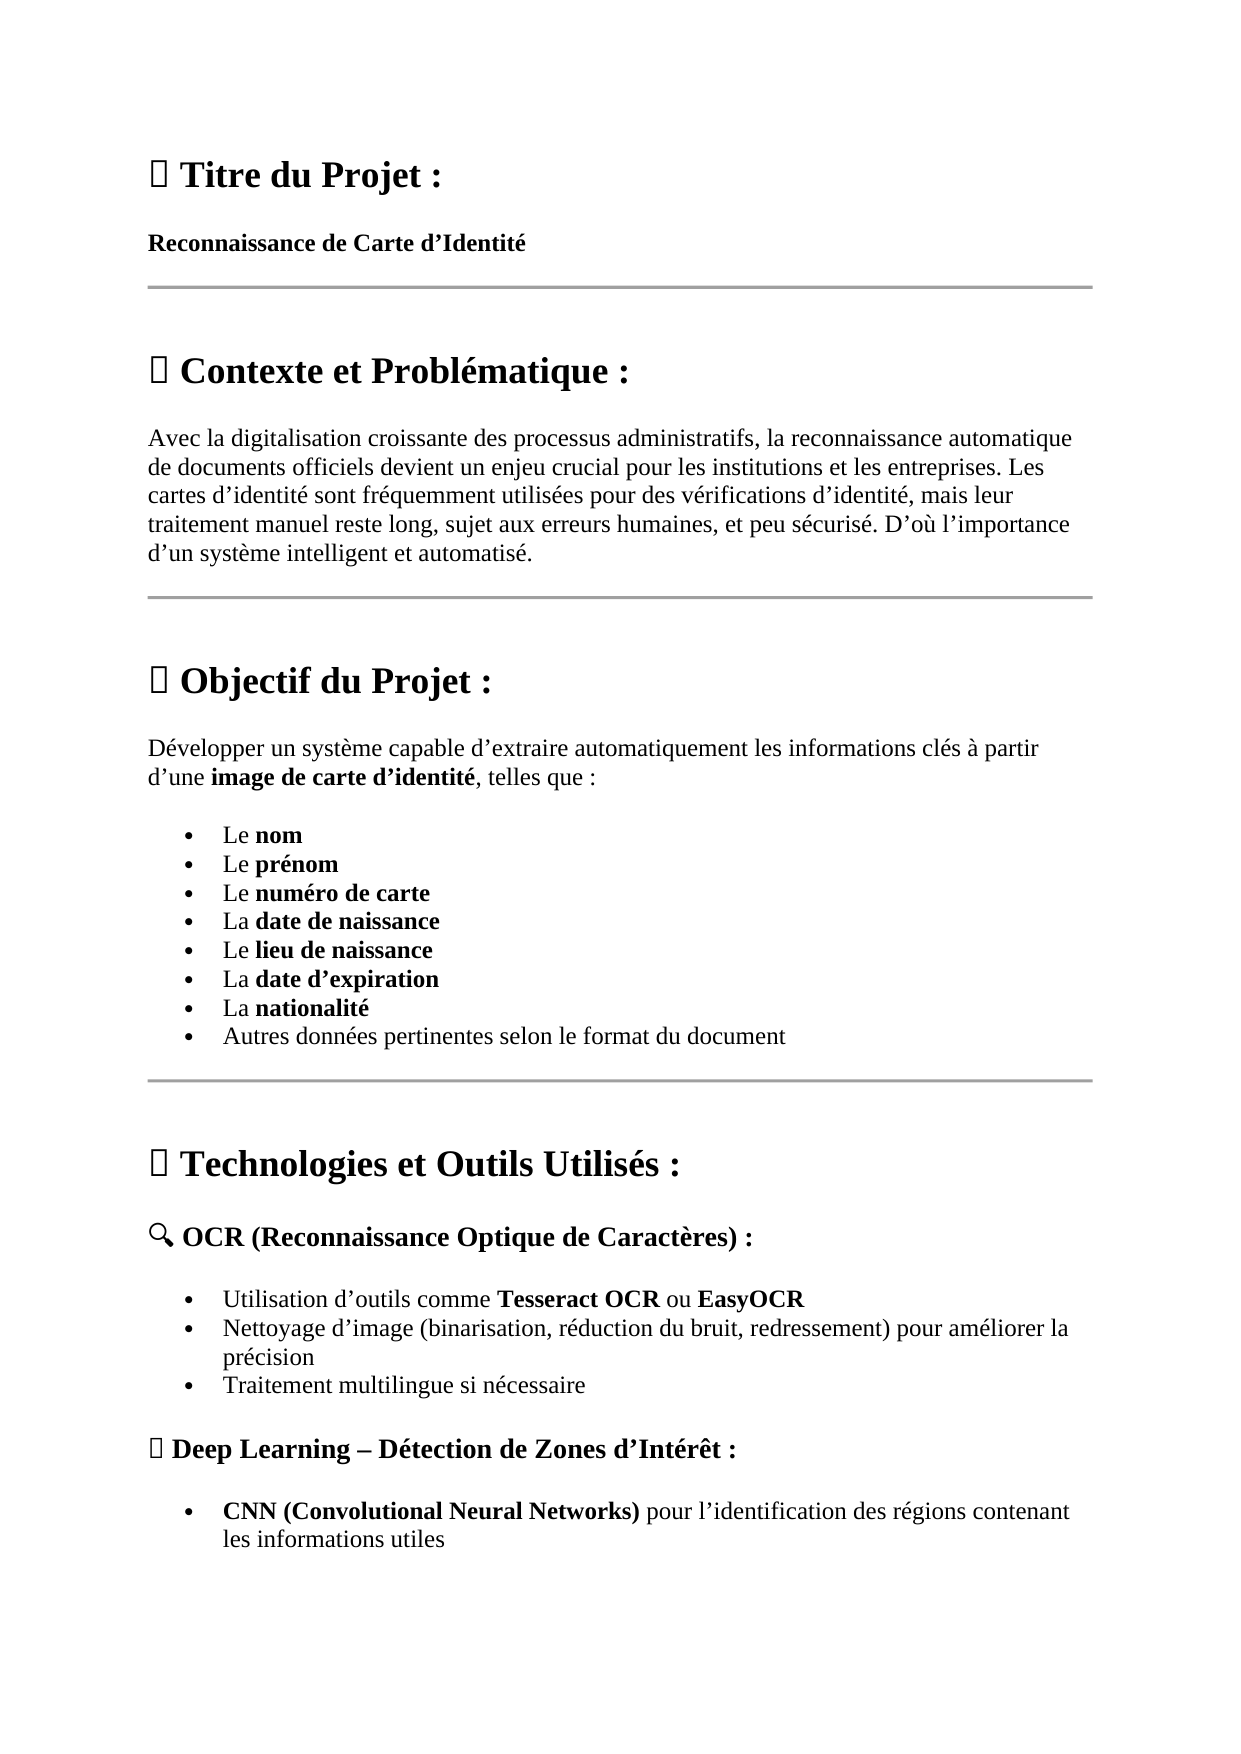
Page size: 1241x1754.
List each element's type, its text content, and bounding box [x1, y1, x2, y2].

text 🎯 Titre du Projet : [148, 148, 1093, 199]
list Le prénom [185, 849, 1093, 878]
list CNN (Convolutional Neural Networks) pour l’identification des régions contenant les informations utiles [185, 1496, 1093, 1553]
list Le nom [185, 820, 1093, 849]
list Le numéro de carte [185, 878, 1093, 906]
text Avec la digitalisation croissante des processus administratifs, la reconnaissance automatique de documents officiels devient un enjeu crucial pour les institutions et les entreprises. Les cartes d’identité sont fréquemment utilisées pour des vérifications d’identité, mais leur traitement manuel reste long, sujet aux erreurs humaines, et peu sécurisé. D’où l’importance d’un système intelligent et automatisé. [148, 423, 1093, 567]
text 🧠 Technologies et Outils Utilisés : [148, 1136, 1093, 1187]
list Traitement multilingue si nécessaire [185, 1370, 1093, 1399]
text Développer un système capable d’extraire automatiquement les informations clés à partir d’une image de carte d’identité, telles que : [148, 733, 1093, 791]
text Reconnaissance de Carte d’Identité [148, 228, 1093, 257]
text 🎯 Objectif du Projet : [148, 653, 1093, 704]
text 🔍 OCR (Reconnaissance Optique de Caractères) : [148, 1217, 1093, 1255]
list La nationalité [185, 993, 1093, 1021]
list Utilisation d’outils comme Tesseract OCR ou EasyOCR [185, 1284, 1093, 1313]
text 🧩 Contexte et Problématique : [148, 343, 1093, 394]
list Autres données pertinentes selon le format du document [185, 1021, 1093, 1050]
list Nettoyage d’image (binarisation, réduction du bruit, redressement) pour améliorer la précision [185, 1313, 1093, 1370]
text 🧠 Deep Learning – Détection de Zones d’Intérêt : [148, 1428, 1093, 1467]
list Le lieu de naissance [185, 935, 1093, 964]
list La date d’expiration [185, 964, 1093, 993]
list La date de naissance [185, 906, 1093, 935]
